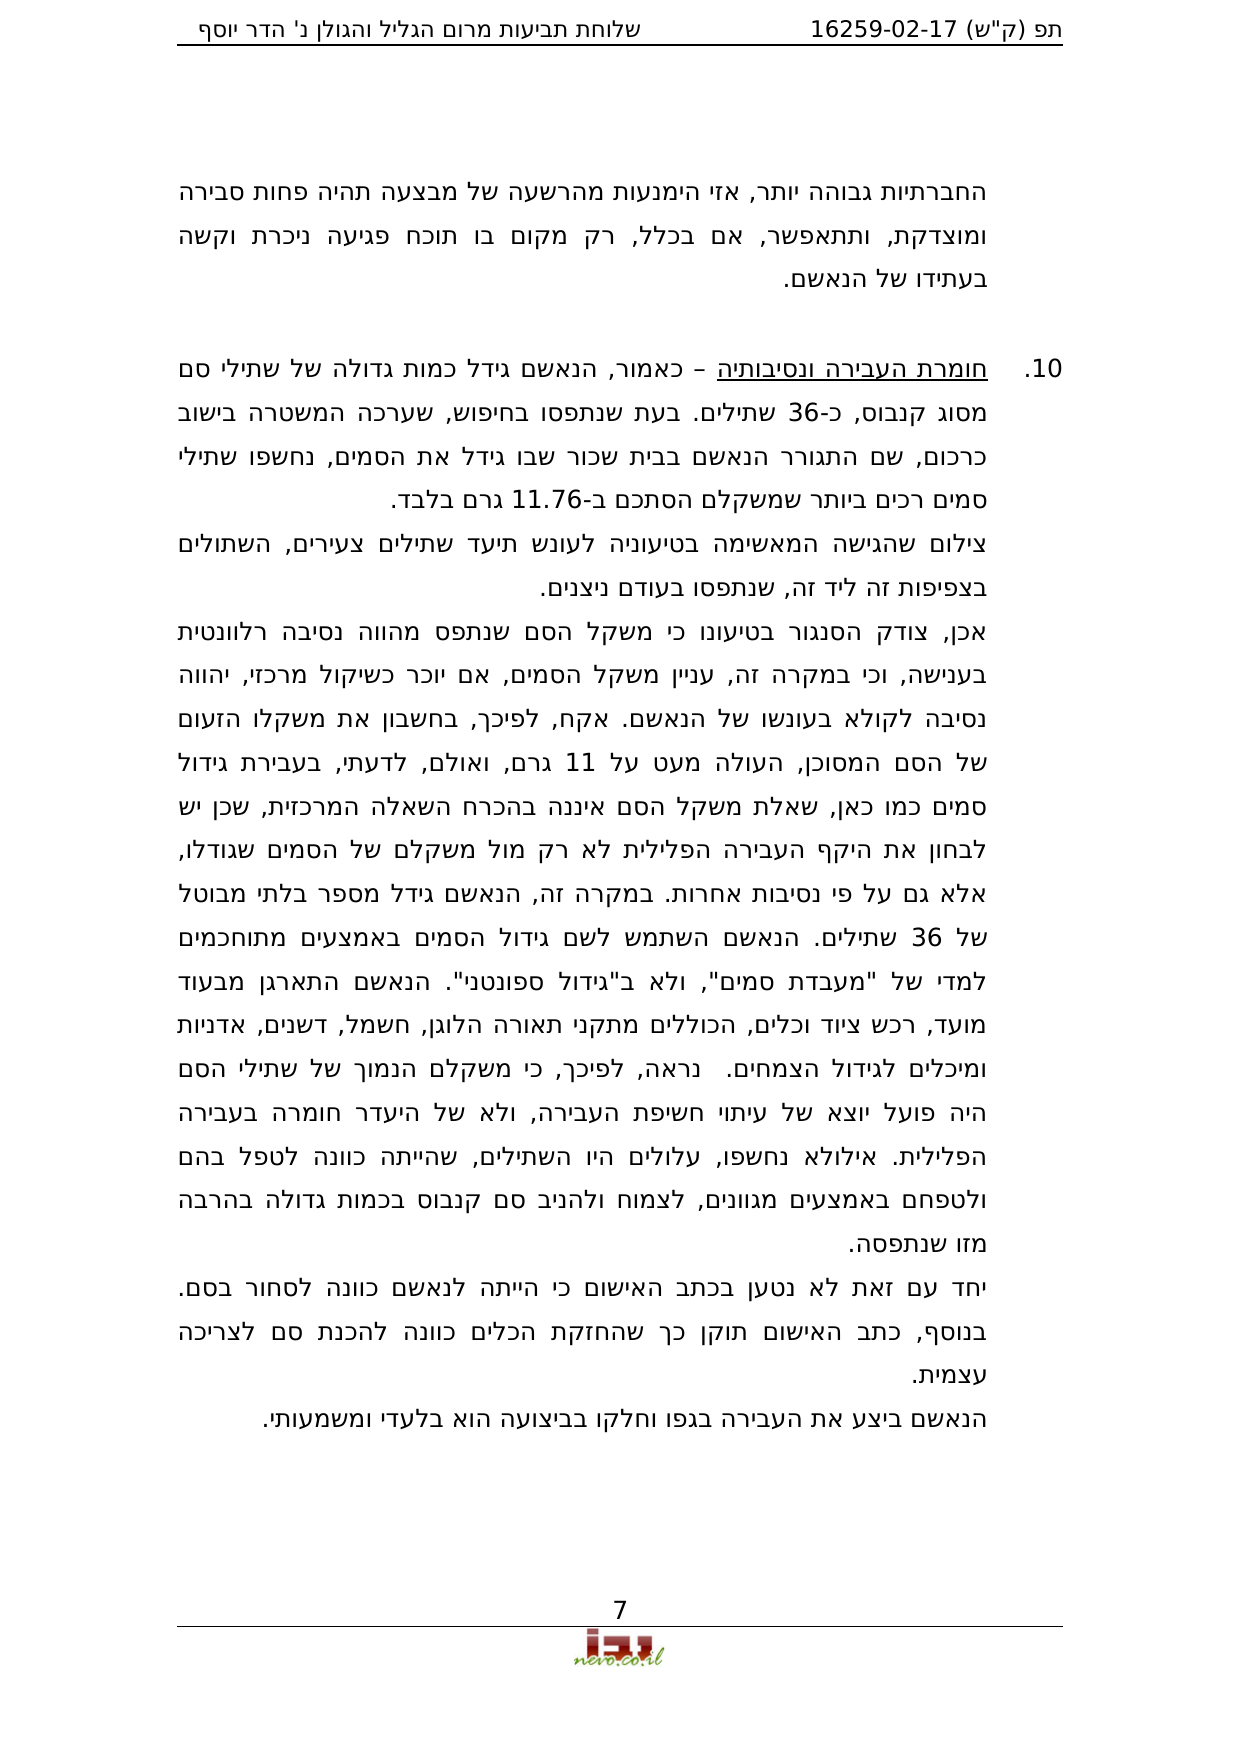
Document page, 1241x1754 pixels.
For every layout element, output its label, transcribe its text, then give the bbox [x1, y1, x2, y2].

text 10. חומרת העבירה ונסיבותיה – כאמור, הנאשם גידל כמות גדולה של שתילי סם מסוג קנבוס, כ-36 שתילים. בעת שנתפסו בחיפוש, שערכה המשטרה בישוב כרכום, שם התגורר הנאשם בבית שכור שבו גידל את הסמים, נחשפו שתילי סמים רכים ביותר שמשקלם הסתכם ב-11.76 גרם בלבד. [177, 354, 1063, 514]
text יחד עם זאת לא נטען בכתב האישום כי הייתה לנאשם כוונה לסחור בסם. בנוסף, כתב האישום תוקן כך שהחזקת הכלים כוונה להכנת סם לצריכה עצמית. [177, 1273, 988, 1389]
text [177, 177, 1063, 294]
text אכן, צודק הסנגור בטיעונו כי משקל הסם שנתפס מהווה נסיבה רלוונטית בענישה, וכי במקרה זה, עניין משקל הסמים, אם יוכר כשיקול מרכזי, יהווה נסיבה לקולא בעונשו של הנאשם. אקח, לפיכך, בחשבון את משקלו הזעום של הסם המסוכן, העולה מעט על 11 גרם, ואולם, לדעתי, בעבירת גידול סמים כמו כאן, שאלת משקל הסם איננה בהכרח השאלה המרכזית, שכן יש לבחון את היקף העבירה הפלילית לא רק מול משקלם של הסמים שגודלו, אלא גם על פי נסיבות אחרות. במקרה זה, הנאשם גידל מספר בלתי מבוטל של 36 שתילים. הנאשם השתמש לשם גידול הסמים באמצעים מתוחכמים למדי של "מעבדת סמים", ולא ב"גידול ספונטני". הנאשם התארגן מבעוד מועד, רכש ציוד וכלים, הכוללים מתקני תאורה הלוגן, חשמל, דשנים, אדניות ומיכלים לגידול הצמחים. נראה, לפיכך, כי משקלם הנמוך של שתילי הסם היה פועל יוצא של עיתוי חשיפת העבירה, ולא של היעדר חומרה בעבירה הפלילית. אילולא נחשפו, עלולים היו השתילים, שהייתה כוונה לטפל בהם ולטפחם באמצעים מגוונים, לצמוח ולהניב סם קנבוס בכמות גדולה בהרבה מזו שנתפסה. [177, 617, 988, 1258]
text הנאשם ביצע את העבירה בגפו וחלקו בביצועה הוא בלעדי ומשמעותי. [177, 1404, 1063, 1433]
picture [574, 1628, 666, 1667]
text צילום שהגישה המאשימה בטיעוניה לעונש תיעד שתילים צעירים, השתולים בצפיפות זה ליד זה, שנתפסו בעודם ניצנים. [177, 529, 988, 602]
